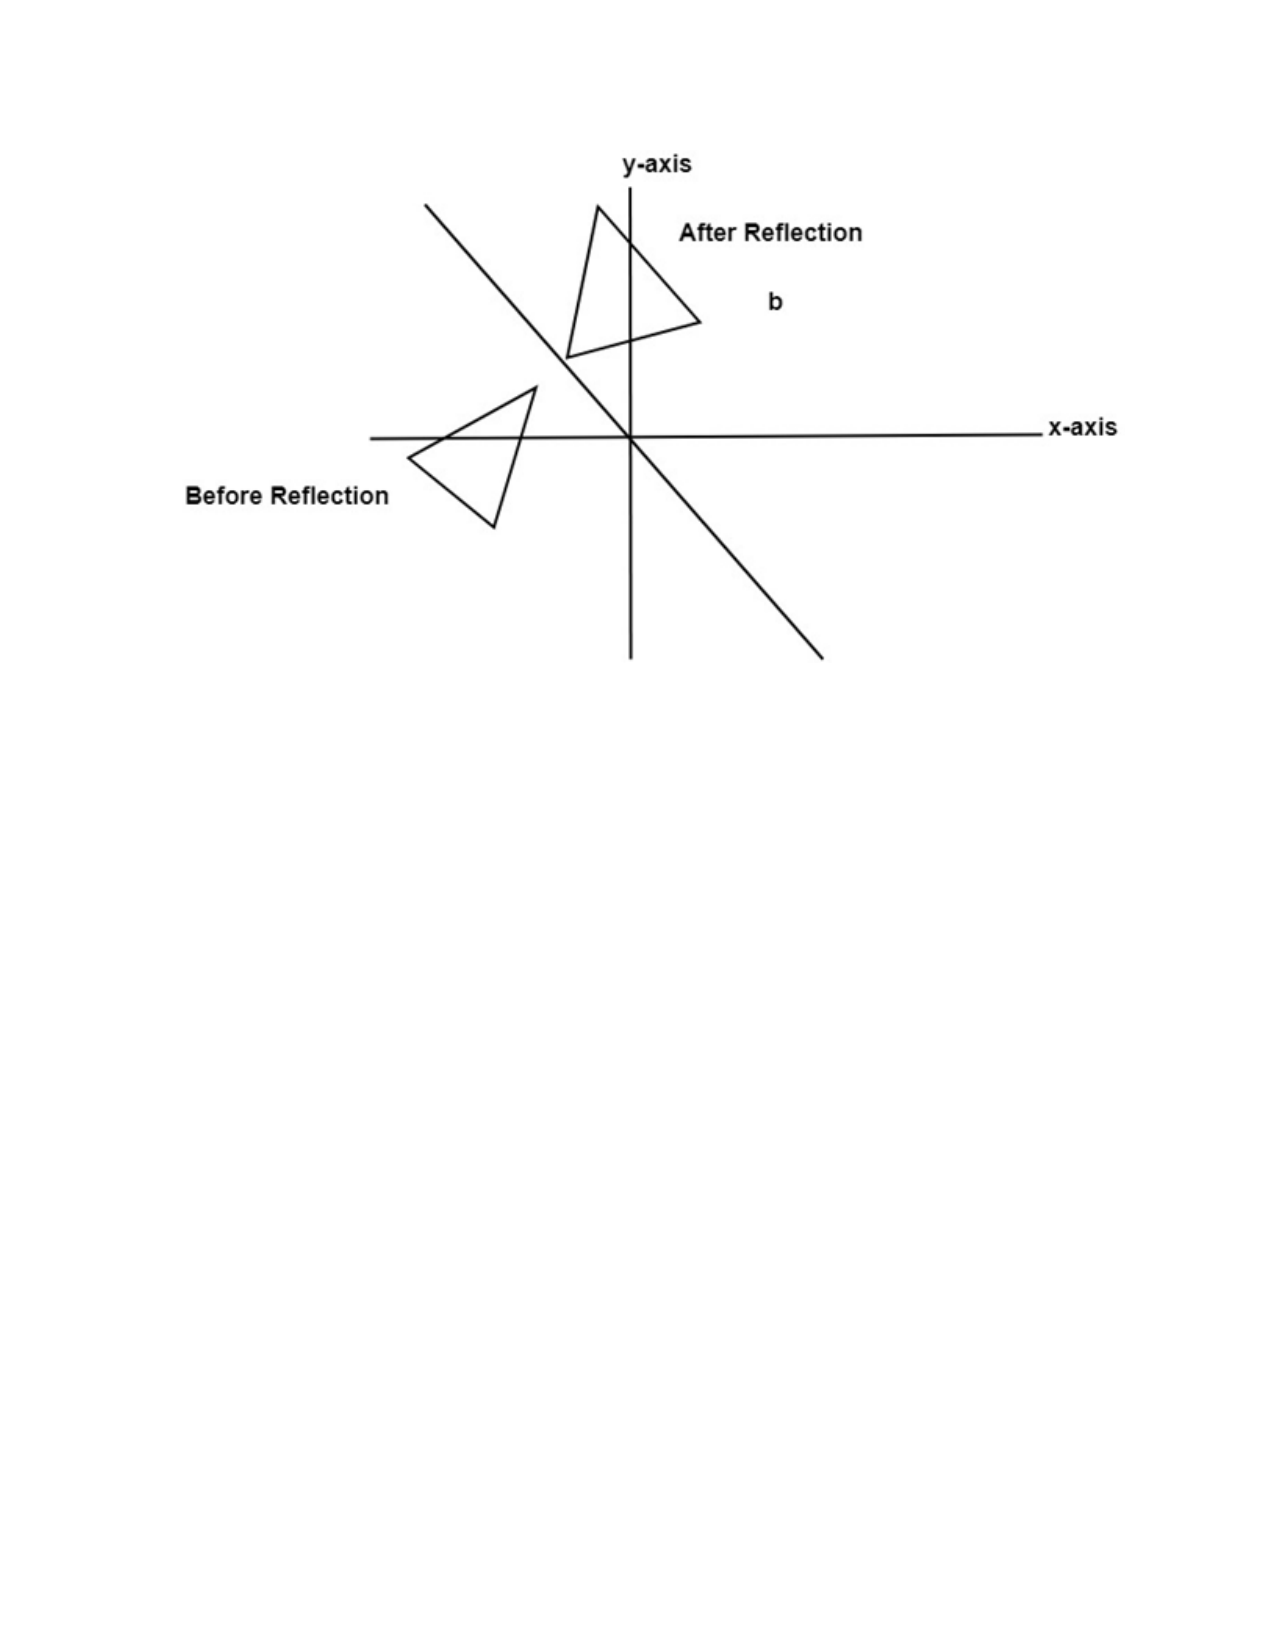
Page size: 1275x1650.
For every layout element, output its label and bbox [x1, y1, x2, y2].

picture [150, 150, 1125, 663]
